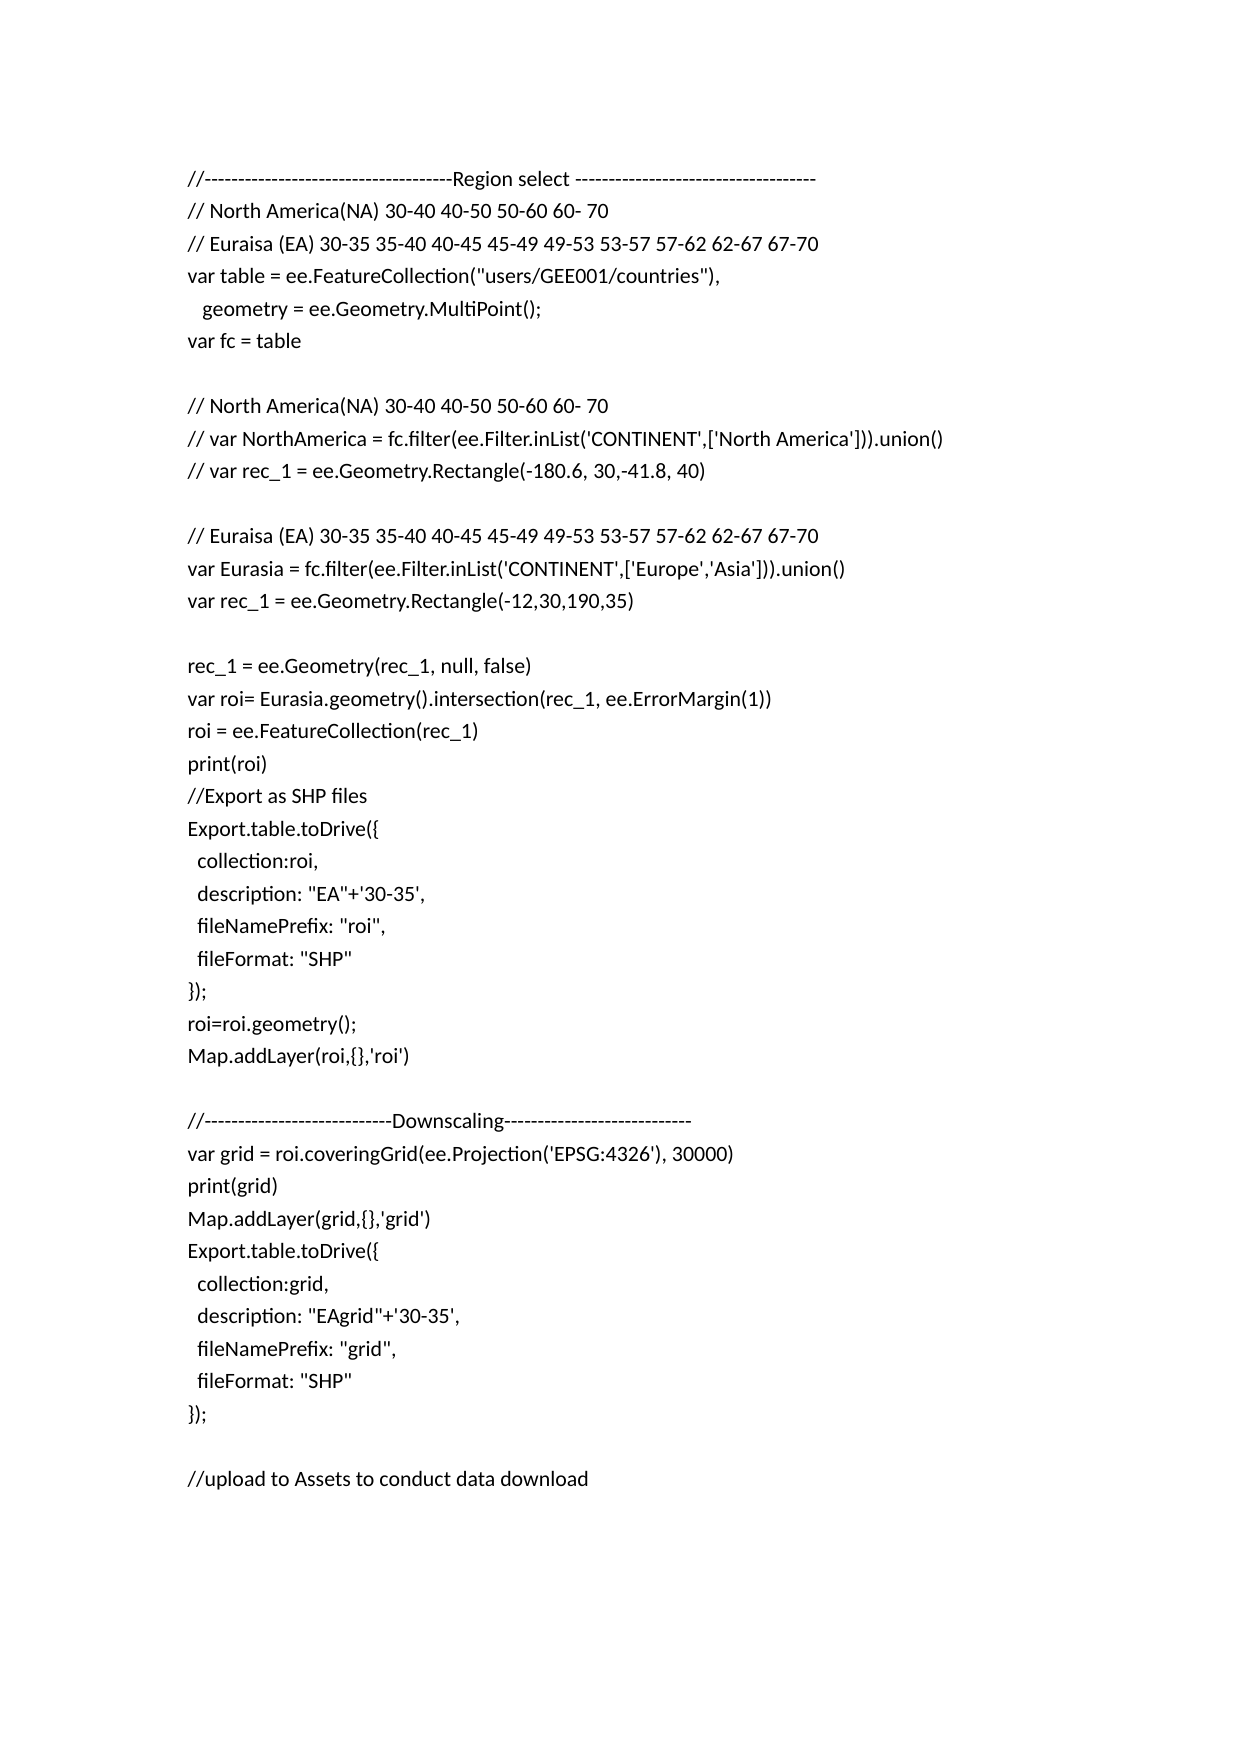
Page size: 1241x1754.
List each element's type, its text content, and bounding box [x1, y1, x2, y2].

text print(grid) [187, 1169, 1053, 1202]
text //upload to Assets to conduct data download [187, 1462, 1053, 1494]
text // North America(NA) 30-40 40-50 50-60 60- 70 [187, 389, 1053, 422]
text //----------------------------Downscaling---------------------------- [187, 1104, 1053, 1137]
text fileFormat: "SHP" [187, 942, 1053, 974]
text // var NorthAmerica = fc.filter(ee.Filter.inList('CONTINENT',['North America'])).union() [187, 422, 1053, 454]
text var table = ee.FeatureCollection("users/GEE001/countries"), [187, 259, 1053, 292]
text // Euraisa (EA) 30-35 35-40 40-45 45-49 49-53 53-57 57-62 62-67 67-70 [187, 227, 1053, 259]
text Map.addLayer(roi,{},'roi') [187, 1039, 1053, 1072]
text print(roi) [187, 747, 1053, 779]
text Map.addLayer(grid,{},'grid') [187, 1202, 1053, 1234]
text var grid = roi.coveringGrid(ee.Projection('EPSG:4326'), 30000) [187, 1137, 1053, 1169]
text fileNamePrefix: "roi", [187, 909, 1053, 942]
text var fc = table [187, 324, 1053, 357]
text // var rec_1 = ee.Geometry.Rectangle(-180.6, 30,-41.8, 40) [187, 454, 1053, 487]
text //Export as SHP files [187, 779, 1053, 812]
text roi = ee.FeatureCollection(rec_1) [187, 714, 1053, 747]
text description: "EAgrid"+'30-35', [187, 1299, 1053, 1332]
text var roi= Eurasia.geometry().intersection(rec_1, ee.ErrorMargin(1)) [187, 682, 1053, 714]
text Export.table.toDrive({ [187, 812, 1053, 844]
text description: "EA"+'30-35', [187, 877, 1053, 909]
text // North America(NA) 30-40 40-50 50-60 60- 70 [187, 194, 1053, 227]
text // Euraisa (EA) 30-35 35-40 40-45 45-49 49-53 53-57 57-62 62-67 67-70 [187, 519, 1053, 552]
text }); [187, 974, 1053, 1007]
text //-------------------------------------Region select ------------------------------------ [187, 162, 1053, 194]
text var rec_1 = ee.Geometry.Rectangle(-12,30,190,35) [187, 584, 1053, 617]
text fileNamePrefix: "grid", [187, 1332, 1053, 1364]
text Export.table.toDrive({ [187, 1234, 1053, 1267]
text var Eurasia = fc.filter(ee.Filter.inList('CONTINENT',['Europe','Asia'])).union() [187, 552, 1053, 584]
text collection:grid, [187, 1267, 1053, 1299]
text }); [187, 1397, 1053, 1429]
text collection:roi, [187, 844, 1053, 877]
text roi=roi.geometry(); [187, 1007, 1053, 1039]
text fileFormat: "SHP" [187, 1364, 1053, 1397]
text rec_1 = ee.Geometry(rec_1, null, false) [187, 649, 1053, 682]
text geometry = ee.Geometry.MultiPoint(); [187, 292, 1053, 324]
